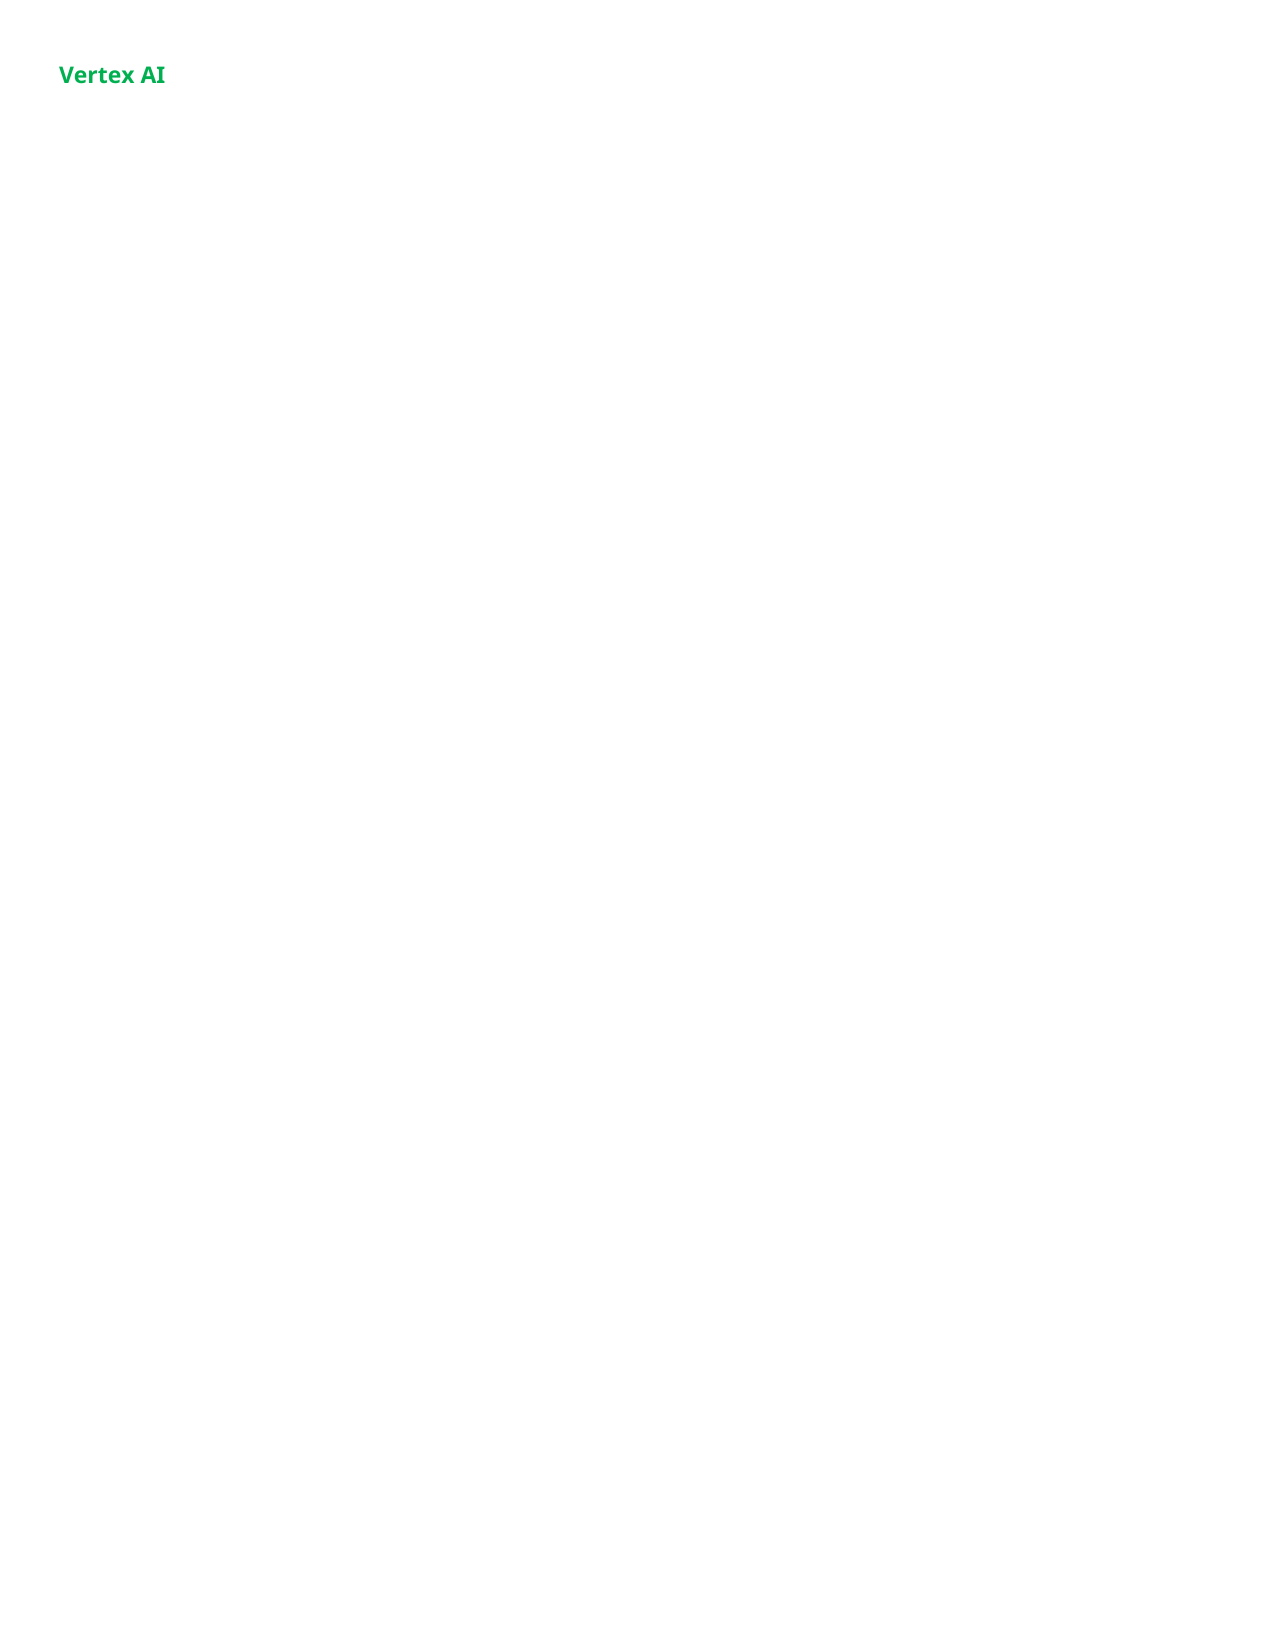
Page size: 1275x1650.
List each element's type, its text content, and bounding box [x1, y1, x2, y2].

text Vertex AI [59, 59, 1216, 90]
